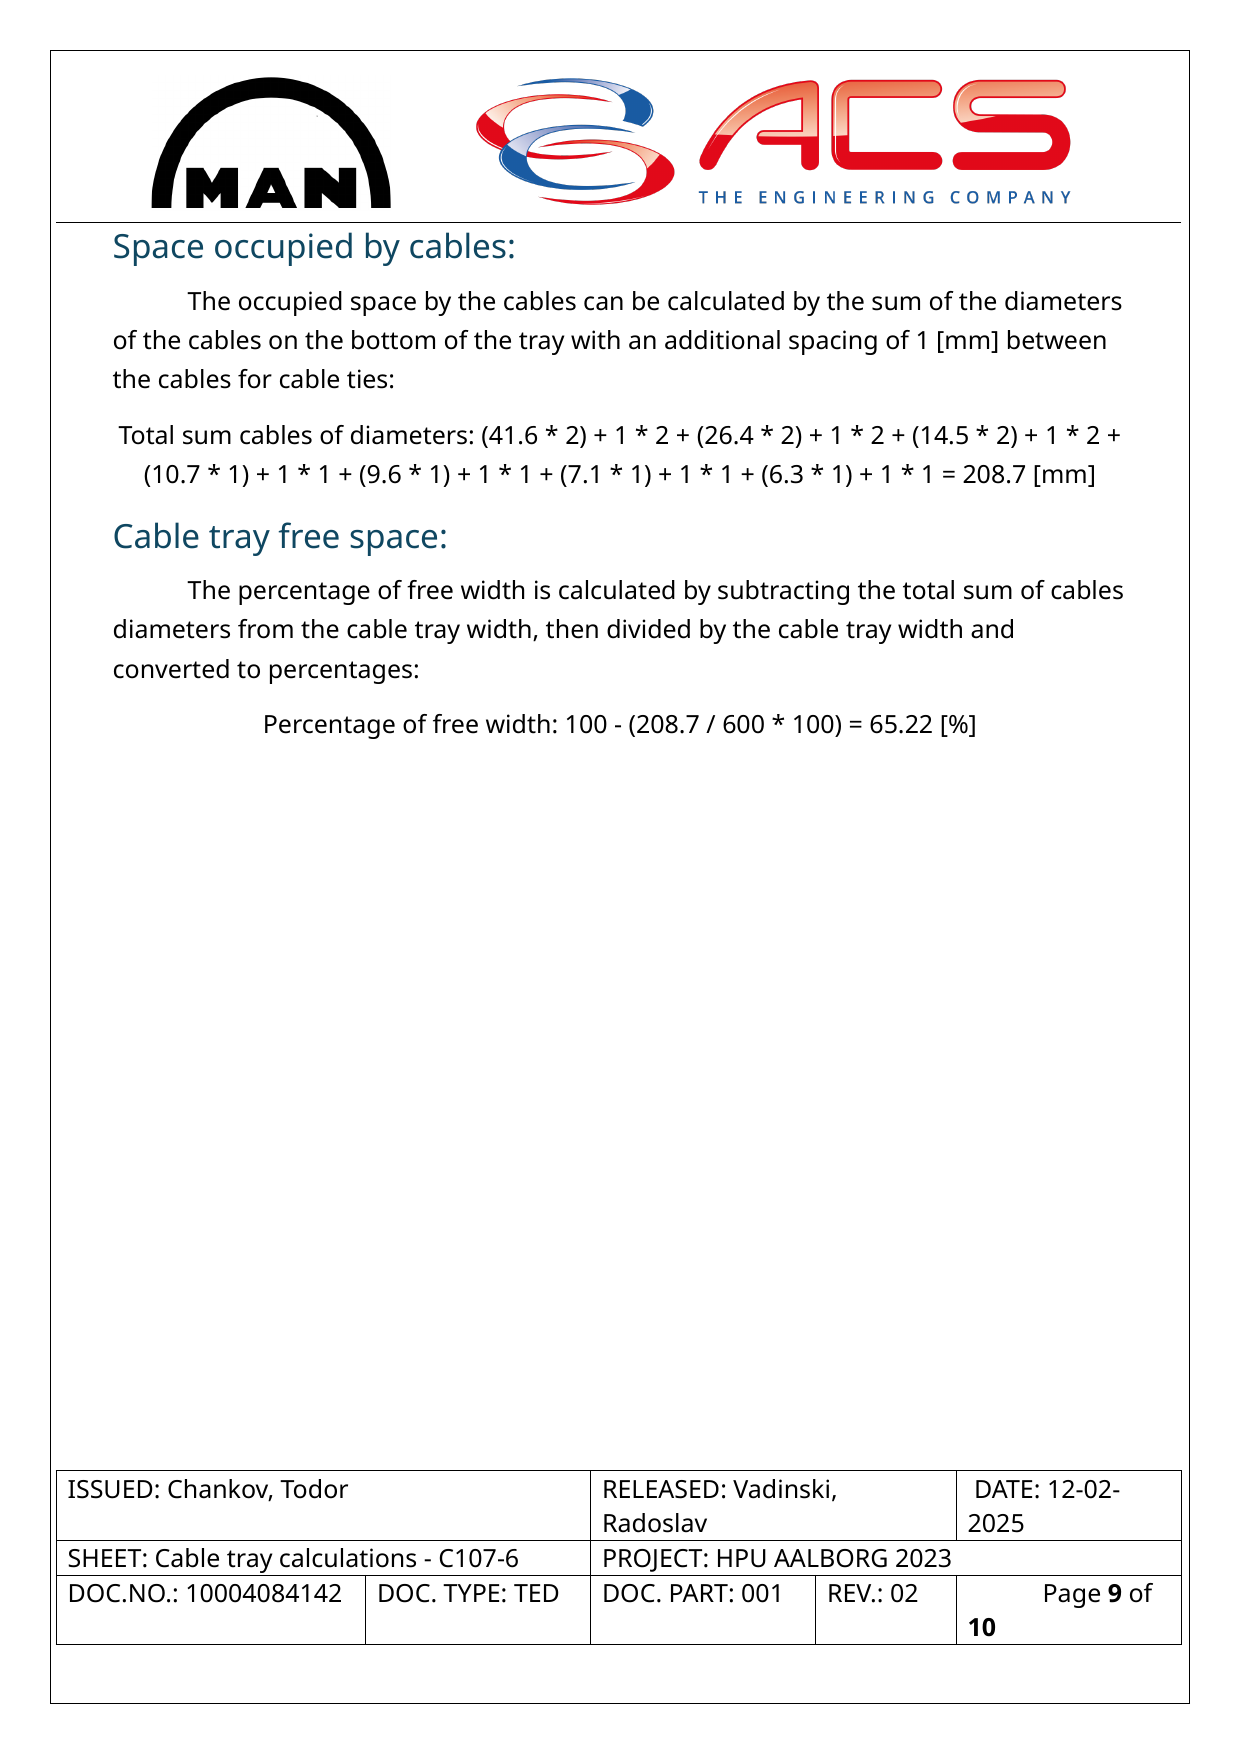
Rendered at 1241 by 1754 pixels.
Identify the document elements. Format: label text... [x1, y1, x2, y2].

text The occupied space by the cables can be calculated by the sum of the diameters of the cables on the bottom of the tray with an additional spacing of 1 [mm] between the cables for cable ties: [112, 283, 1128, 396]
picture [151, 75, 391, 211]
text Total sum cables of diameters: (41.6 * 2) + 1 * 2 + (26.4 * 2) + 1 * 2 + (14.5 * 2) + 1 * 2 + (10.7 * 1) + 1 * 1 + (9.6 * 1) + 1 * 1 + (7.1 * 1) + 1 * 1 + (6.3 * 1) + 1 * 1 = 208.7 [mm] [112, 417, 1128, 491]
text The percentage of free width is calculated by subtracting the total sum of cables diameters from the cable tray width, then divided by the cable tray width and converted to percentages: [112, 573, 1128, 685]
text Percentage of free width: 100 - (208.7 / 600 * 100) = 65.22 [%] [112, 707, 1128, 780]
subtitle Space occupied by cables: [112, 223, 1128, 268]
picture [475, 75, 1086, 211]
subtitle Cable tray free space: [112, 512, 1128, 558]
